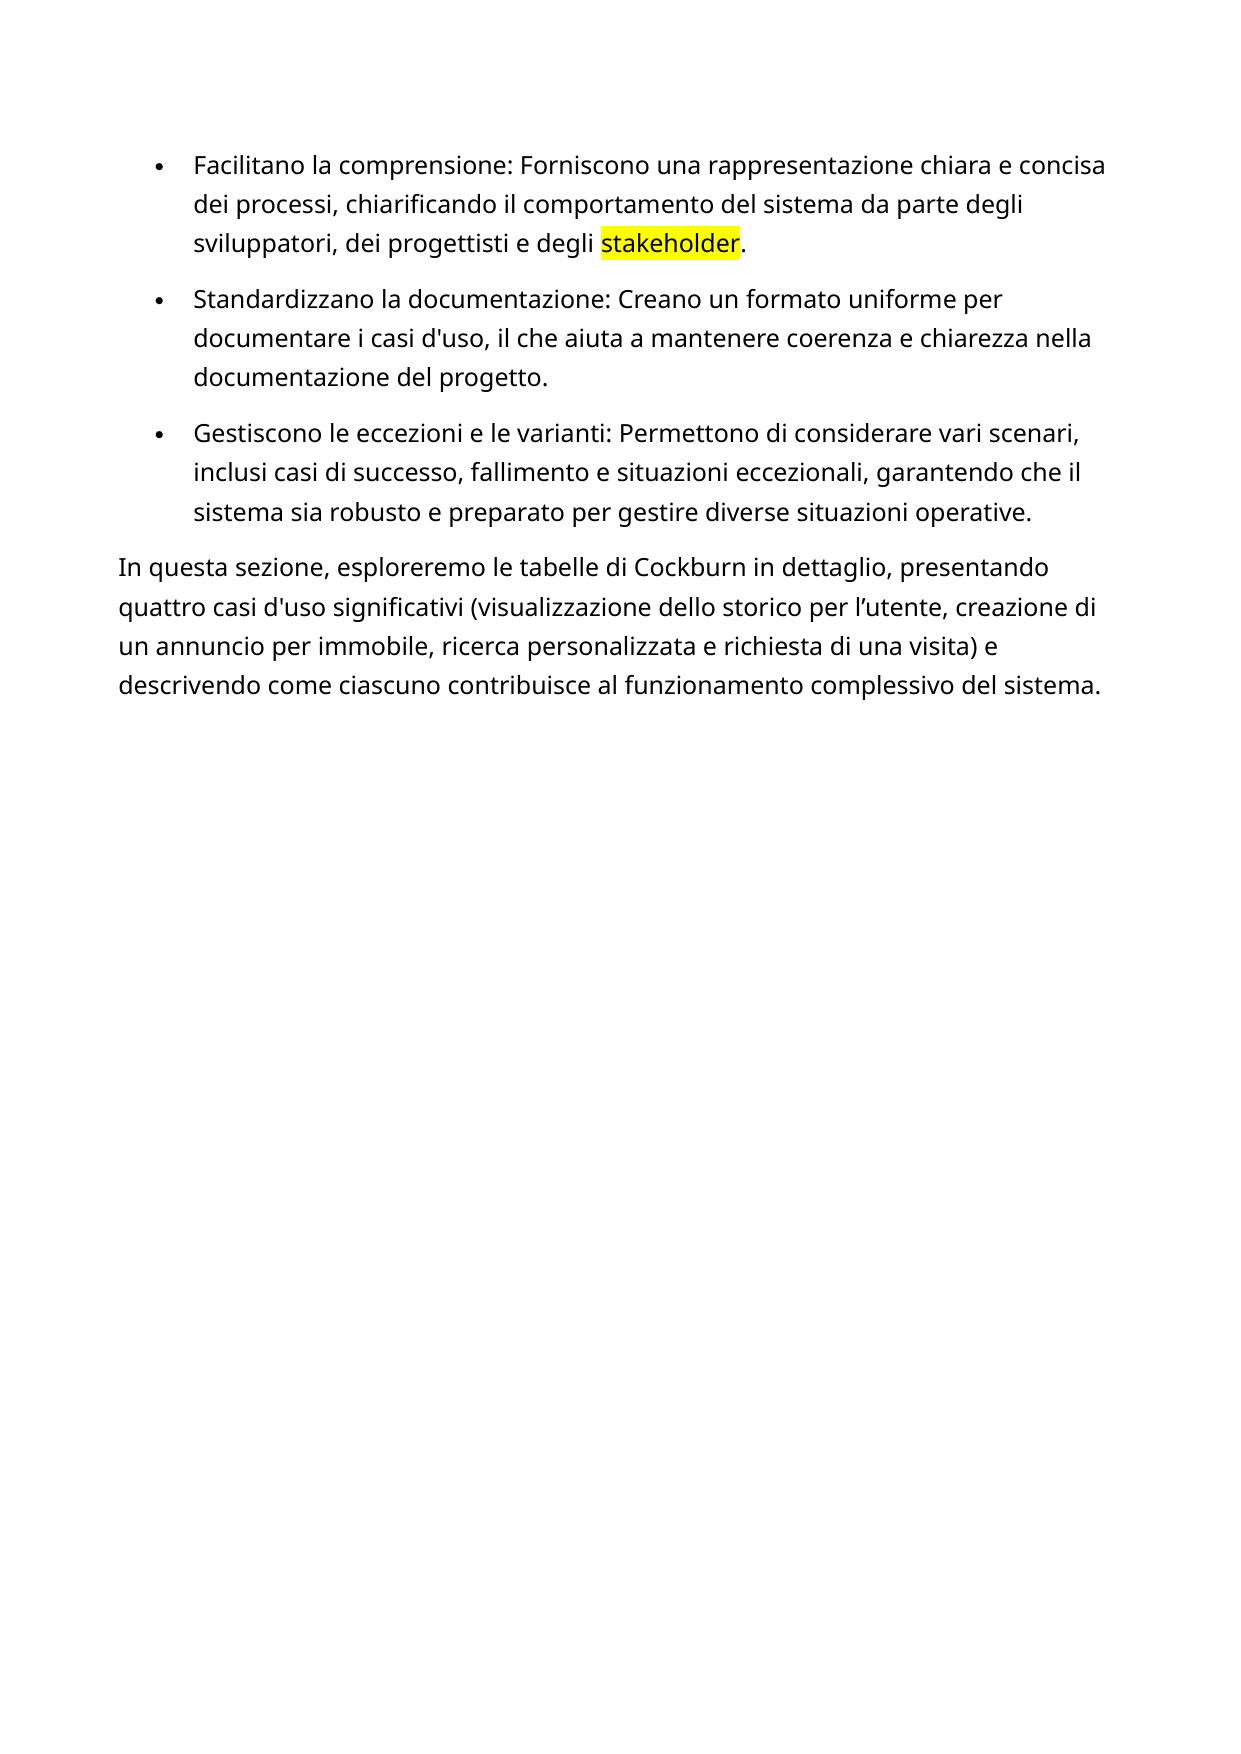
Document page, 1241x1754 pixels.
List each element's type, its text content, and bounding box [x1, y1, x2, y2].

list Gestiscono le eccezioni e le varianti: Permettono di considerare vari scenari, inclusi casi di successo, fallimento e situazioni eccezionali, garantendo che il sistema sia robusto e preparato per gestire diverse situazioni operative. [156, 416, 1122, 528]
list Facilitano la comprensione: Forniscono una rappresentazione chiara e concisa dei processi, chiarificando il comportamento del sistema da parte degli sviluppatori, dei progettisti e degli stakeholder. [156, 148, 1122, 260]
text In questa sezione, esploreremo le tabelle di Cockburn in dettaglio, presentando quattro casi d'uso significativi (visualizzazione dello storico per l’utente, creazione di un annuncio per immobile, ricerca personalizzata e richiesta di una visita) e descrivendo come ciascuno contribuisce al funzionamento complessivo del sistema. [118, 550, 1122, 702]
list Standardizzano la documentazione: Creano un formato uniforme per documentare i casi d'uso, il che aiuta a mantenere coerenza e chiarezza nella documentazione del progetto. [156, 282, 1122, 394]
